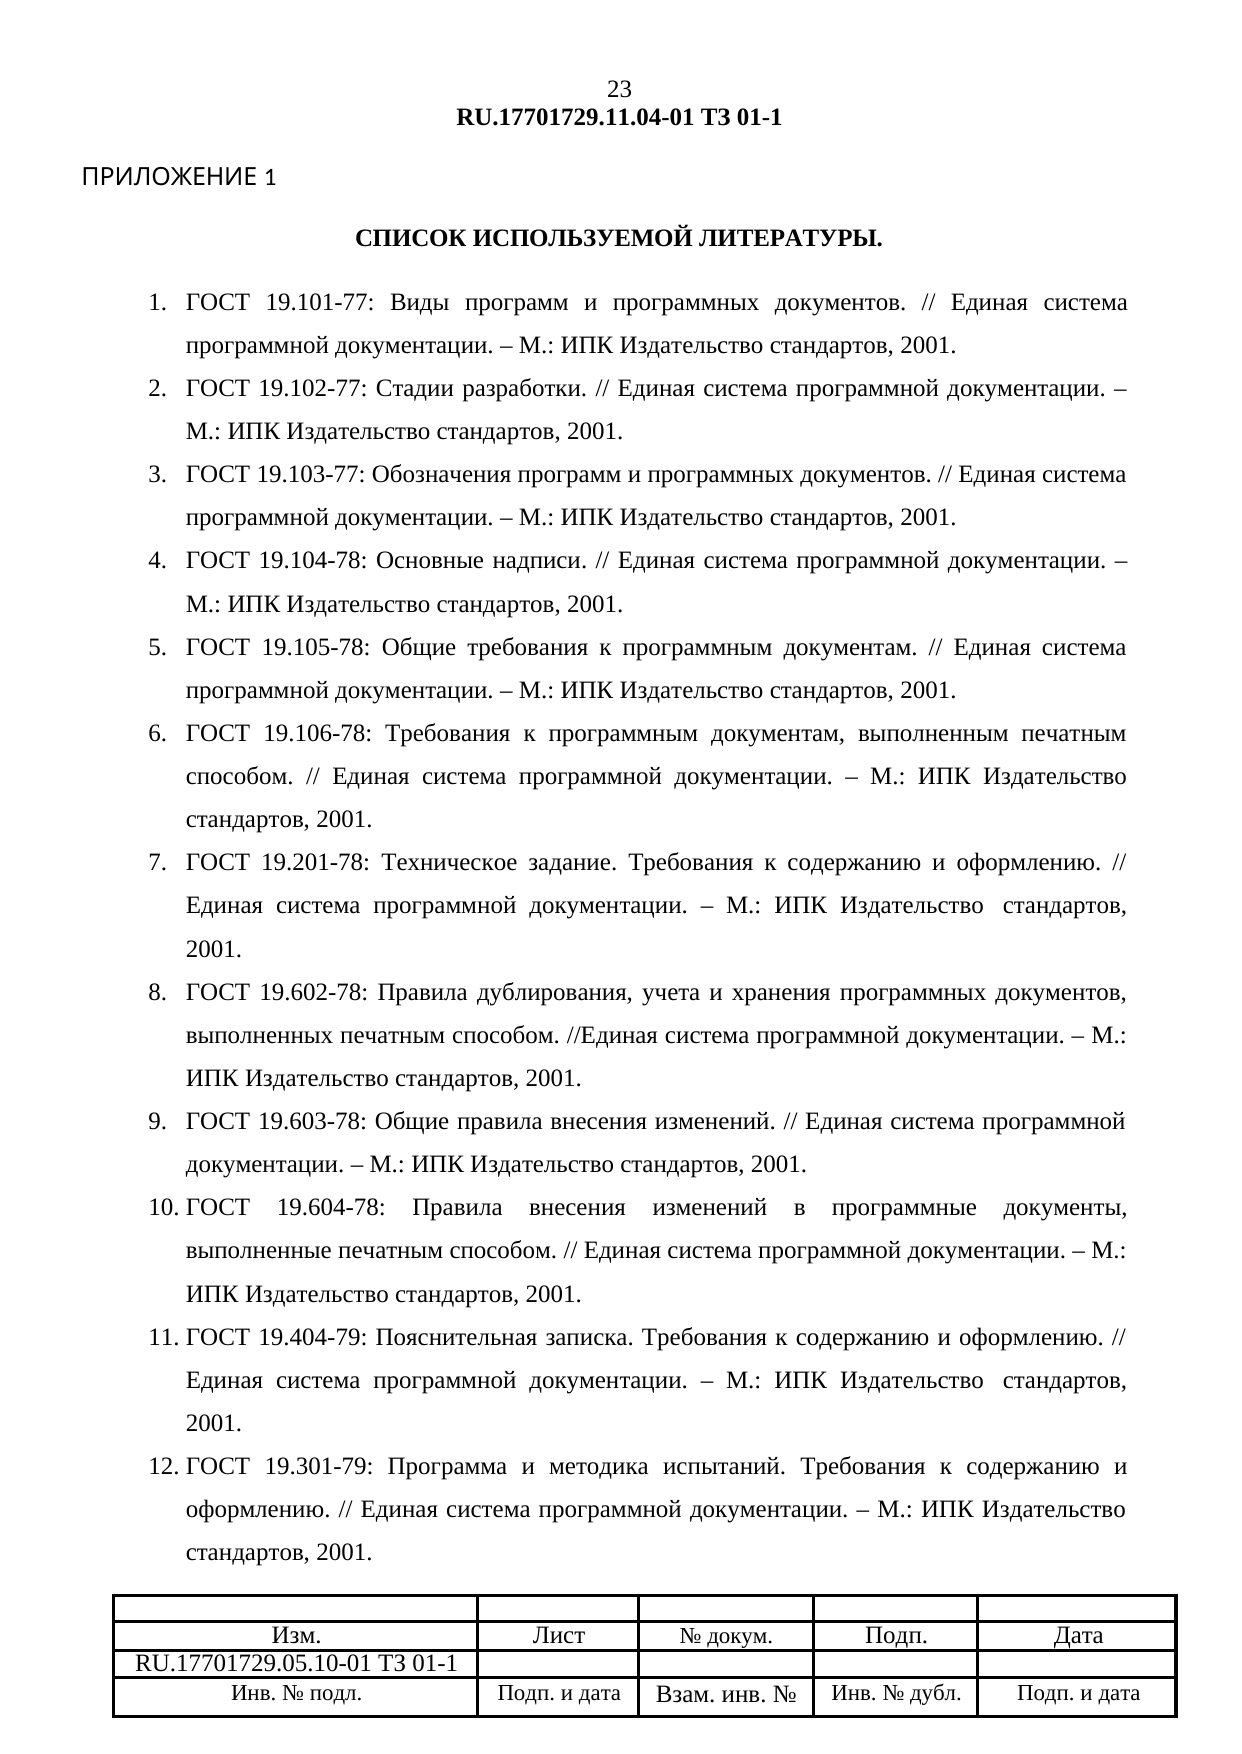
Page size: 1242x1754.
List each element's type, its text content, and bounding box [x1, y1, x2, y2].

list ГОСТ 19.103-77: Обозначения программ и программных документов. // Единая система программной документации. – М.: ИПК Издательство стандартов, 2001. [148, 459, 1127, 531]
list ГОСТ 19.102-77: Стадии разработки. // Единая система программной документации. – М.: ИПК Издательство стандартов, 2001. [148, 373, 1128, 445]
list ГОСТ 19.105-78: Общие требования к программным документам. // Единая система программной документации. – М.: ИПК Издательство стандартов, 2001. [148, 632, 1127, 704]
list ГОСТ 19.604-78: Правила внесения изменений в программные документы, выполненные печатным способом. // Единая система программной документации. – М.: ИПК Издательство стандартов, 2001. [148, 1192, 1128, 1307]
list ГОСТ 19.603-78: Общие правила внесения изменений. // Единая система программной документации. – М.: ИПК Издательство стандартов, 2001. [148, 1106, 1127, 1178]
text ПРИЛОЖЕНИЕ 1 [81, 159, 1128, 193]
list ГОСТ 19.301-79: Программа и методика испытаний. Требования к содержанию и оформлению. // Единая система программной документации. – М.: ИПК Издательство стандартов, 2001. [148, 1451, 1127, 1566]
list ГОСТ 19.201-78: Техническое задание. Требования к содержанию и оформлению. // Единая система программной документации. – М.: ИПК Издательство стандартов, 2001. [148, 847, 1127, 962]
list ГОСТ 19.104-78: Основные надписи. // Единая система программной документации. – М.: ИПК Издательство стандартов, 2001. [148, 546, 1128, 617]
list ГОСТ 19.404-79: Пояснительная записка. Требования к содержанию и оформлению. // Единая система программной документации. – М.: ИПК Издательство стандартов, 2001. [148, 1322, 1127, 1437]
list ГОСТ 19.106-78: Требования к программным документам, выполненным печатным способом. // Единая система программной документации. – М.: ИПК Издательство стандартов, 2001. [148, 718, 1127, 833]
list ГОСТ 19.602-78: Правила дублирования, учета и хранения программных документов, выполненных печатным способом. //Единая система программной документации. – М.: ИПК Издательство стандартов, 2001. [148, 977, 1128, 1092]
subtitle СПИСОК ИСПОЛЬЗУЕМОЙ ЛИТЕРАТУРЫ. [355, 223, 884, 252]
list ГОСТ 19.101-77: Виды программ и программных документов. // Единая система программной документации. – М.: ИПК Издательство стандартов, 2001. [148, 287, 1128, 359]
